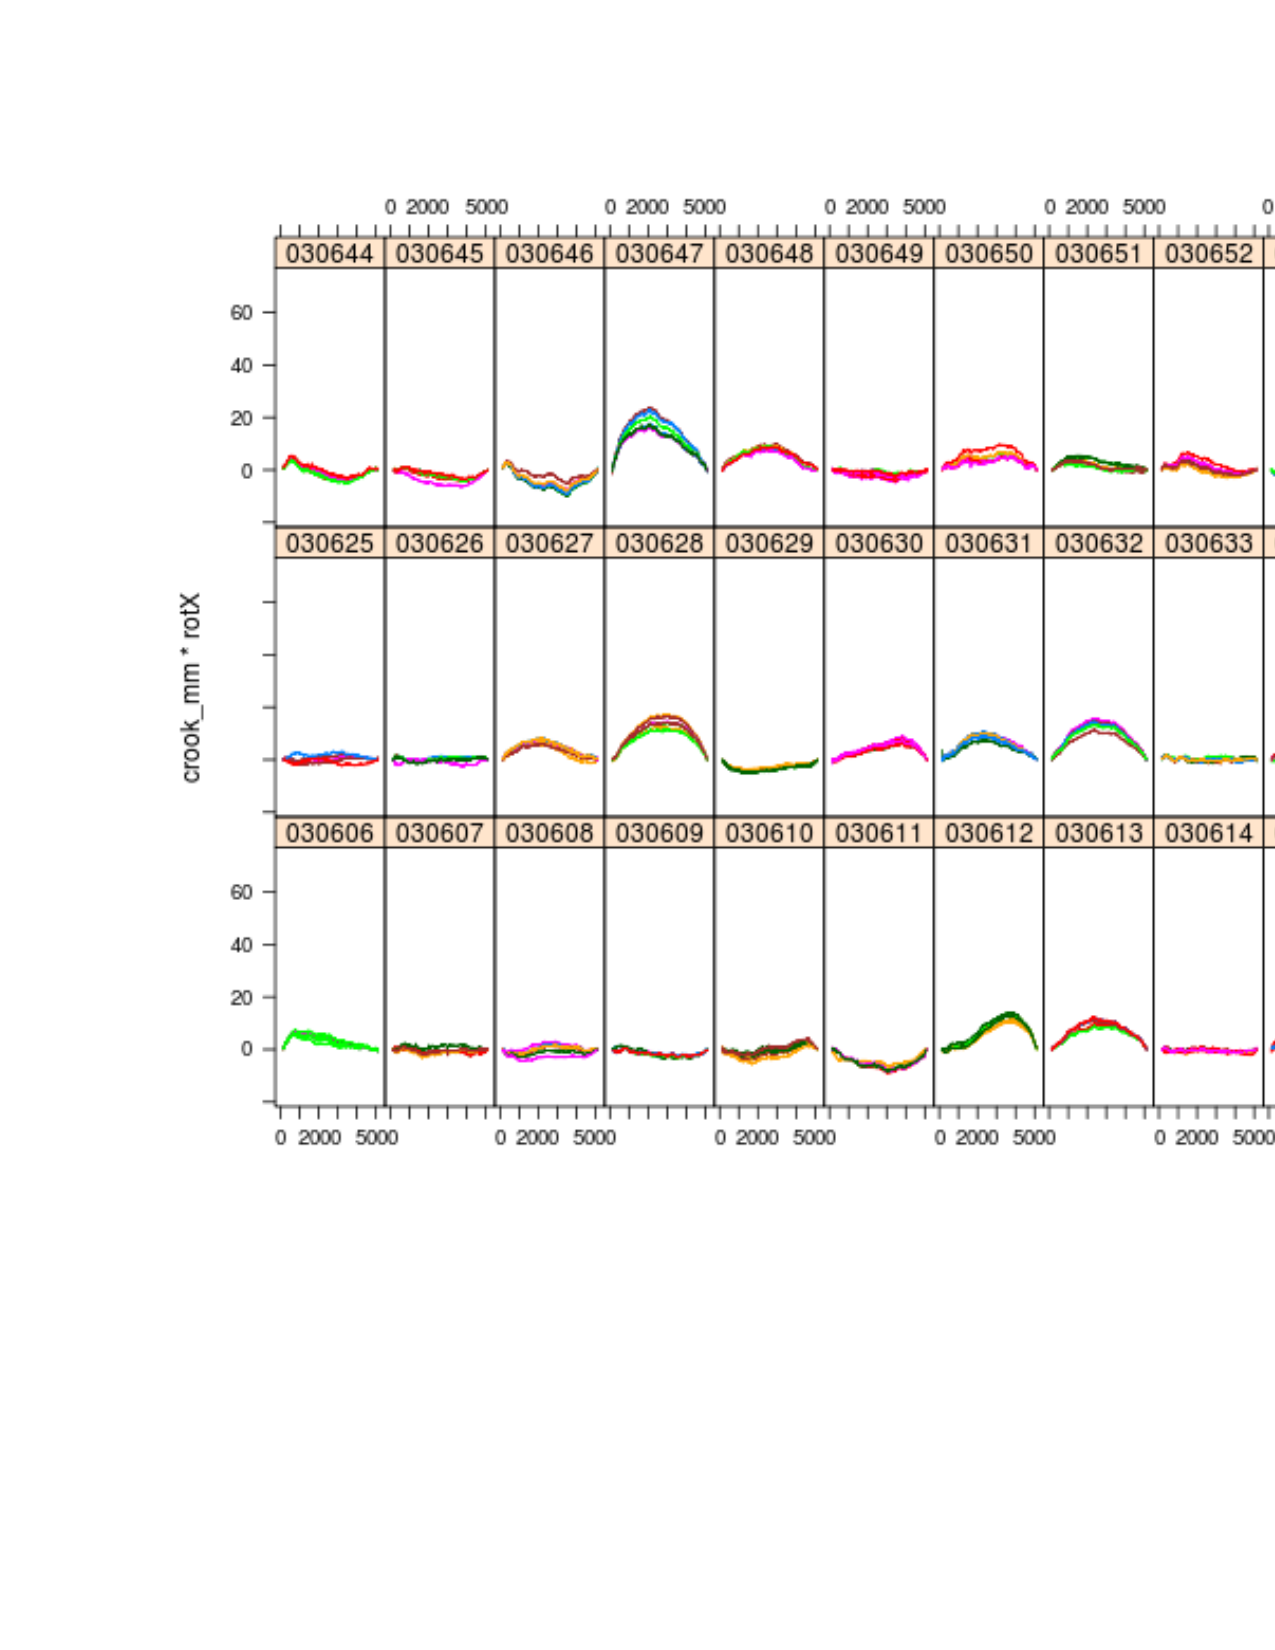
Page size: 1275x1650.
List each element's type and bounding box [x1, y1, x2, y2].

picture [168, 150, 1275, 1215]
